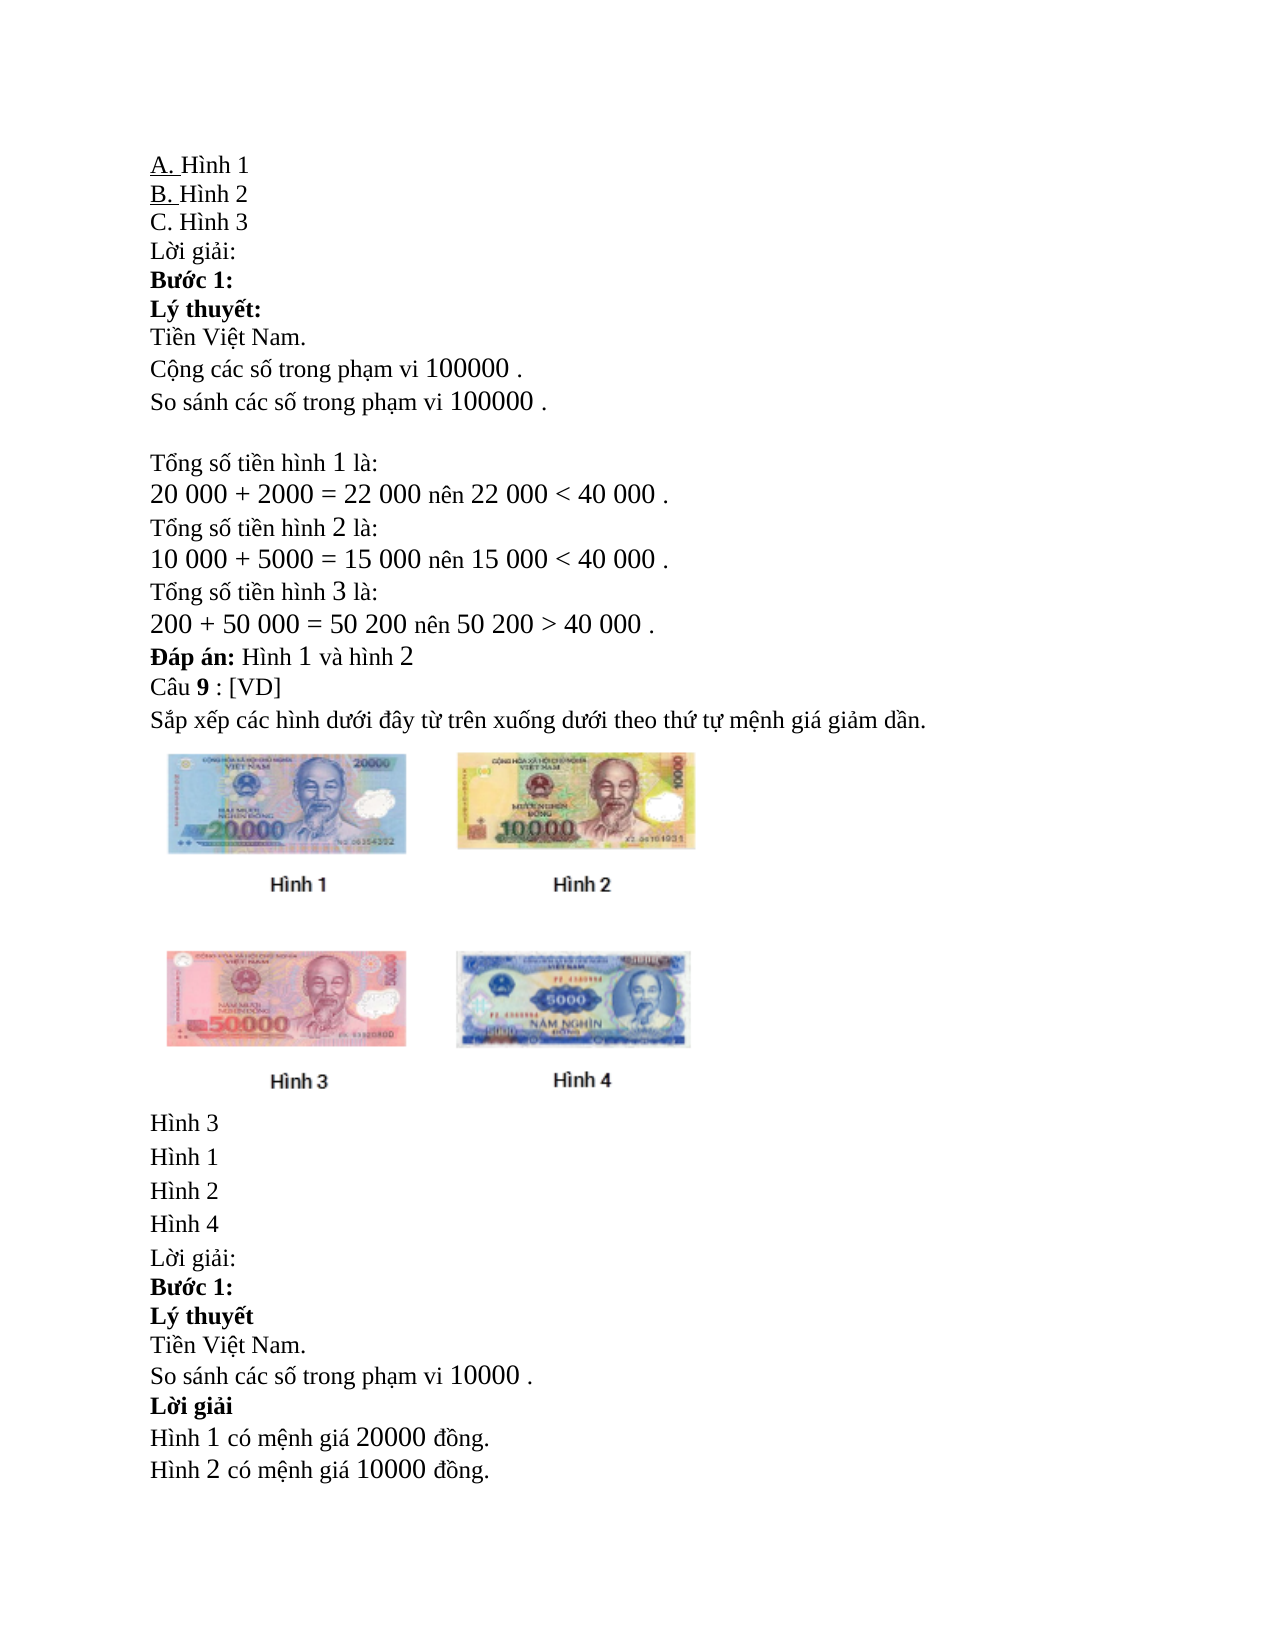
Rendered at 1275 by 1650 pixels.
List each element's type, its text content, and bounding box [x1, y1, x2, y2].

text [150, 1301, 1125, 1484]
text Hình 1 [150, 1142, 1125, 1171]
text Lời giải: [150, 236, 1125, 265]
text C. Hình 3 [150, 207, 1125, 236]
text Bước 1: [150, 265, 1125, 294]
text B. Hình 2 [150, 179, 1125, 207]
text Hình 3 [150, 1108, 1125, 1137]
text Lời giải: [150, 1243, 1125, 1272]
text Hình 2 [150, 1176, 1125, 1204]
text Câu 9 : [VD] [150, 672, 1125, 700]
picture [150, 734, 702, 1103]
text Bước 1: [150, 1272, 1125, 1301]
text Lý thuyết: Tiền Việt Nam. Cộng các số trong phạm vi 100000 . So sánh các số trong phạm vi 100000 . Tổng số tiền hình 1 là: 20 000 + 2000 = 22 000 nên 22 000 < 40 000 . Tổng số tiền hình 2 là: 10 000 + 5000 = 15 000 nên 15 000 < 40 000 . Tổng số tiền hình 3 là: 200 + 50 000 = 50 200 nên 50 200 > 40 000 . Đáp án: Hình 1 và hình 2 [150, 294, 1125, 672]
text Hình 4 [150, 1209, 1125, 1238]
text A. Hình 1 [150, 150, 1125, 179]
